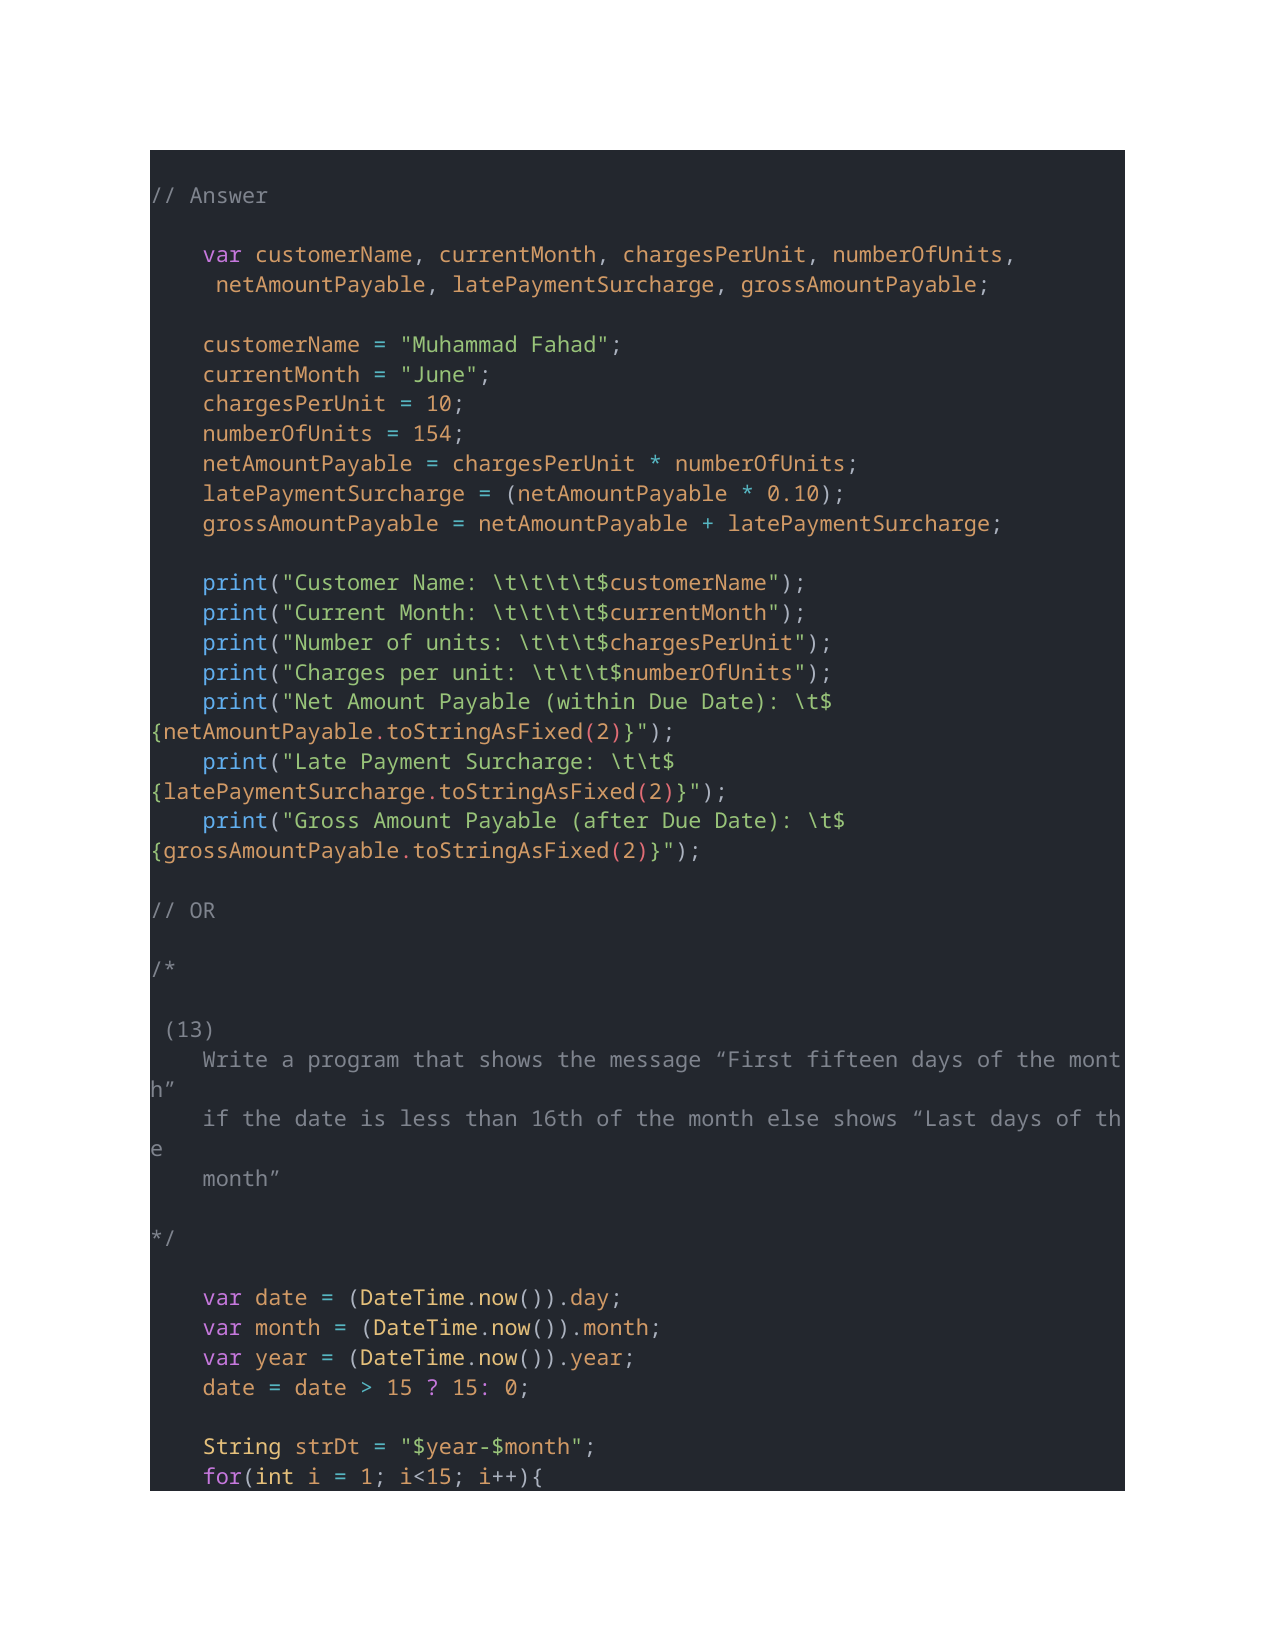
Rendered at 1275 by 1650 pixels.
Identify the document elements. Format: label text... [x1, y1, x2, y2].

text Write a program that shows the message “First fifteen days of the month” [150, 1044, 1125, 1103]
text (13) [150, 1014, 1125, 1044]
text var year = (DateTime.now()).year; [150, 1342, 1125, 1371]
text grossAmountPayable = netAmountPayable + latePaymentSurcharge; [150, 507, 1125, 537]
text chargesPerUnit = 10; [150, 388, 1125, 418]
text for(int i = 1; i<15; i++){ [150, 1461, 1125, 1491]
text print("Customer Name: \t\t\t\t$customerName"); [150, 567, 1125, 597]
text currentMonth = "June"; [150, 358, 1125, 388]
text date = date > 15 ? 15: 0; [150, 1371, 1125, 1401]
text String strDt = "$year-$month"; [150, 1431, 1125, 1461]
text numberOfUnits = 154; [150, 418, 1125, 448]
text print("Number of units: \t\t\t$chargesPerUnit"); [150, 627, 1125, 656]
text var date = (DateTime.now()).day; [150, 1282, 1125, 1312]
text print("Charges per unit: \t\t\t$numberOfUnits"); [150, 656, 1125, 686]
text print("Late Payment Surcharge: \t\t${latePaymentSurcharge.toStringAsFixed(2)}"); [150, 746, 1125, 805]
text print("Gross Amount Payable (after Due Date): \t${grossAmountPayable.toStringAsFixed(2)}"); [150, 805, 1125, 865]
text // OR [150, 895, 1125, 924]
text var customerName, currentMonth, chargesPerUnit, numberOfUnits, [150, 239, 1125, 269]
text */ [150, 1222, 1125, 1252]
text var month = (DateTime.now()).month; [150, 1312, 1125, 1342]
text // Answer [150, 180, 1125, 209]
text customerName = "Muhammad Fahad"; [150, 329, 1125, 358]
text print("Current Month: \t\t\t\t$currentMonth"); [150, 597, 1125, 627]
text netAmountPayable, latePaymentSurcharge, grossAmountPayable; [150, 269, 1125, 299]
text month” [150, 1163, 1125, 1193]
text latePaymentSurcharge = (netAmountPayable * 0.10); [150, 478, 1125, 507]
text netAmountPayable = chargesPerUnit * numberOfUnits; [150, 448, 1125, 478]
text print("Net Amount Payable (within Due Date): \t${netAmountPayable.toStringAsFixed(2)}"); [150, 686, 1125, 746]
text /* [150, 954, 1125, 984]
text if the date is less than 16th of the month else shows “Last days of the [150, 1103, 1125, 1163]
